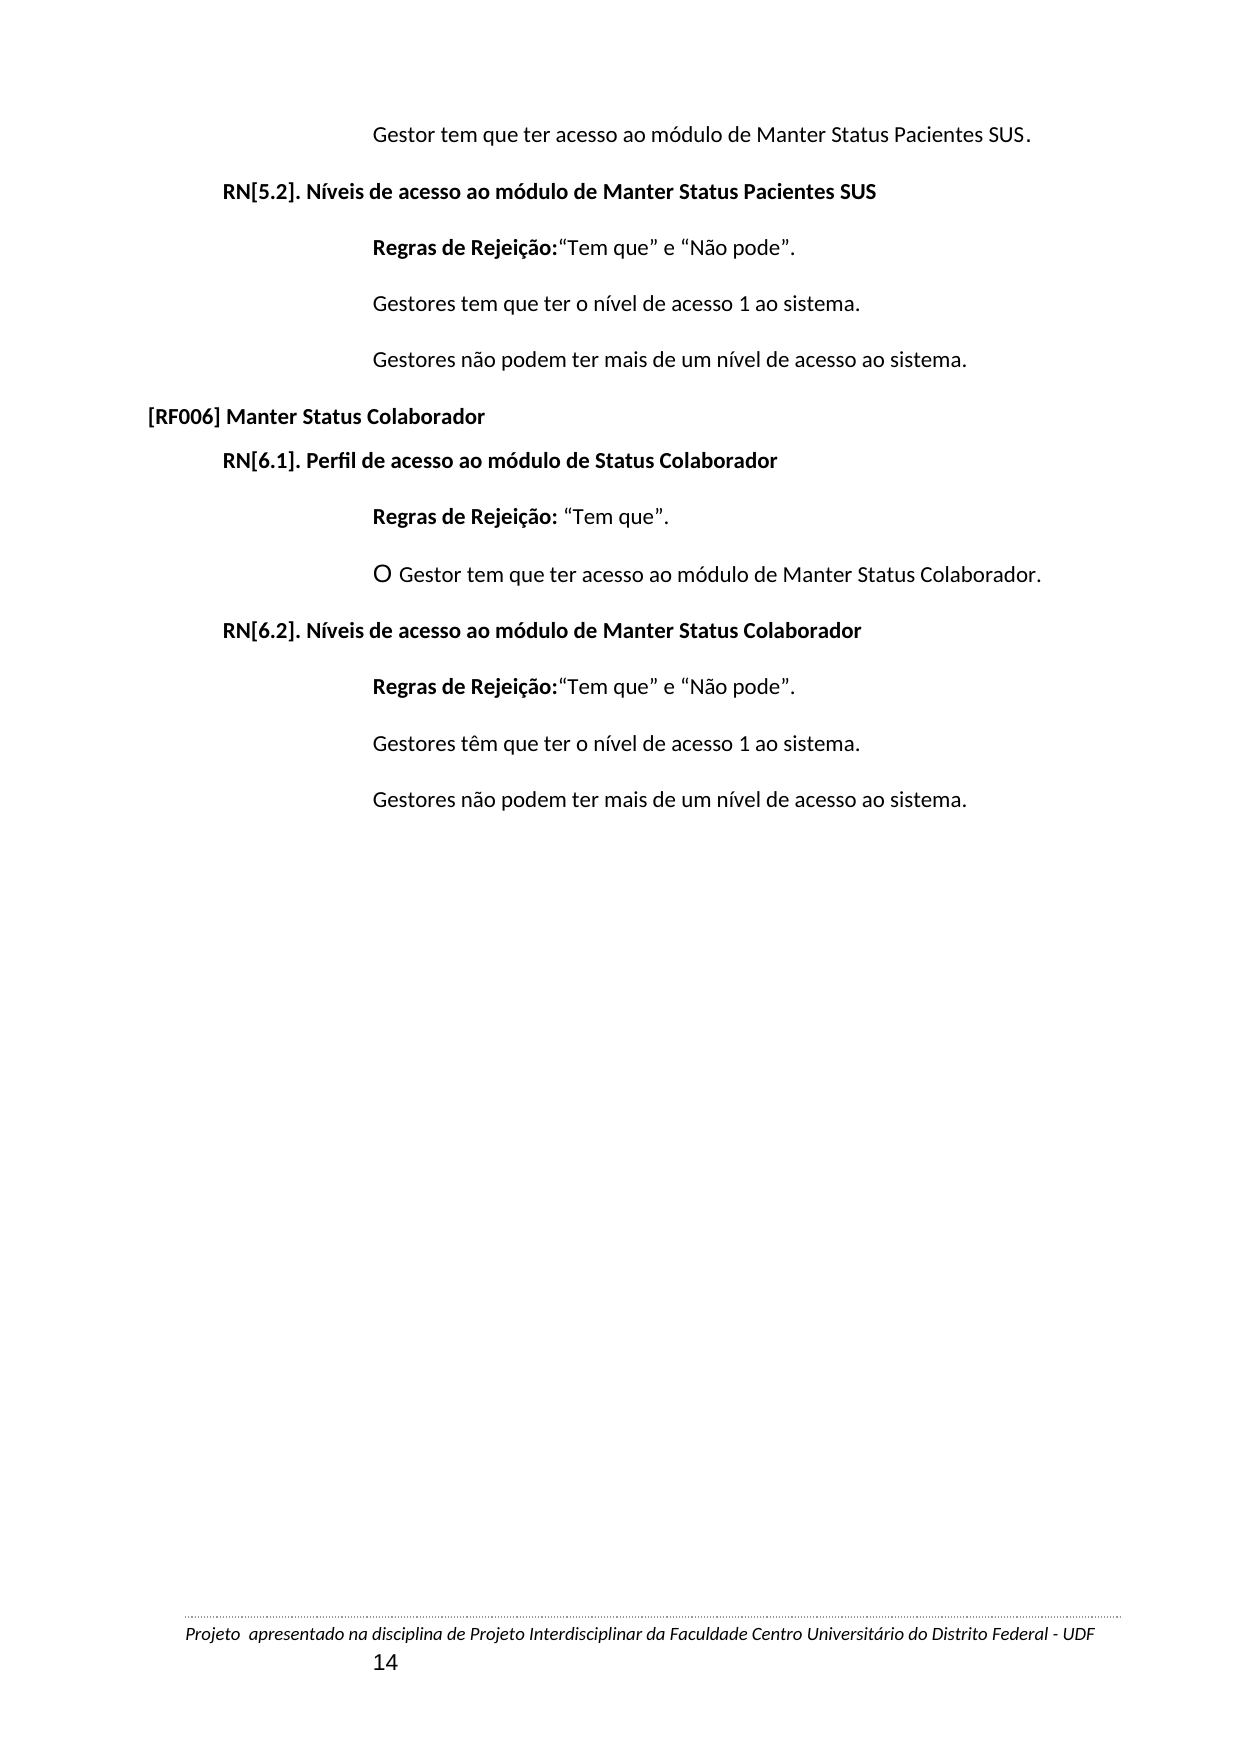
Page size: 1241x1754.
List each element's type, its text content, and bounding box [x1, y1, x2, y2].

text Gestores não podem ter mais de um nível de acesso ao sistema. [223, 345, 1122, 373]
text O Gestor tem que ter acesso ao módulo de Manter Status Colaborador. [223, 559, 1122, 588]
text Regras de Rejeição:“Tem que” e “Não pode”. [223, 233, 1122, 261]
text [RF006] Manter Status Colaborador [148, 402, 1122, 430]
text Regras de Rejeição:“Tem que” e “Não pode”. [223, 672, 1122, 701]
text RN[6.1]. Perfil de acesso ao módulo de Status Colaborador [148, 446, 1122, 474]
text Gestores não podem ter mais de um nível de acesso ao sistema. [223, 785, 1122, 813]
text Gestores tem que ter o nível de acesso 1 ao sistema. [223, 289, 1122, 317]
text Gestor tem que ter acesso ao módulo de Manter Status Pacientes SUS. [223, 119, 1122, 148]
text RN[6.2]. Níveis de acesso ao módulo de Manter Status Colaborador [148, 616, 1122, 644]
text Gestores têm que ter o nível de acesso 1 ao sistema. [223, 729, 1122, 757]
text RN[5.2]. Níveis de acesso ao módulo de Manter Status Pacientes SUS [148, 177, 1122, 205]
text Regras de Rejeição: “Tem que”. [223, 502, 1122, 531]
